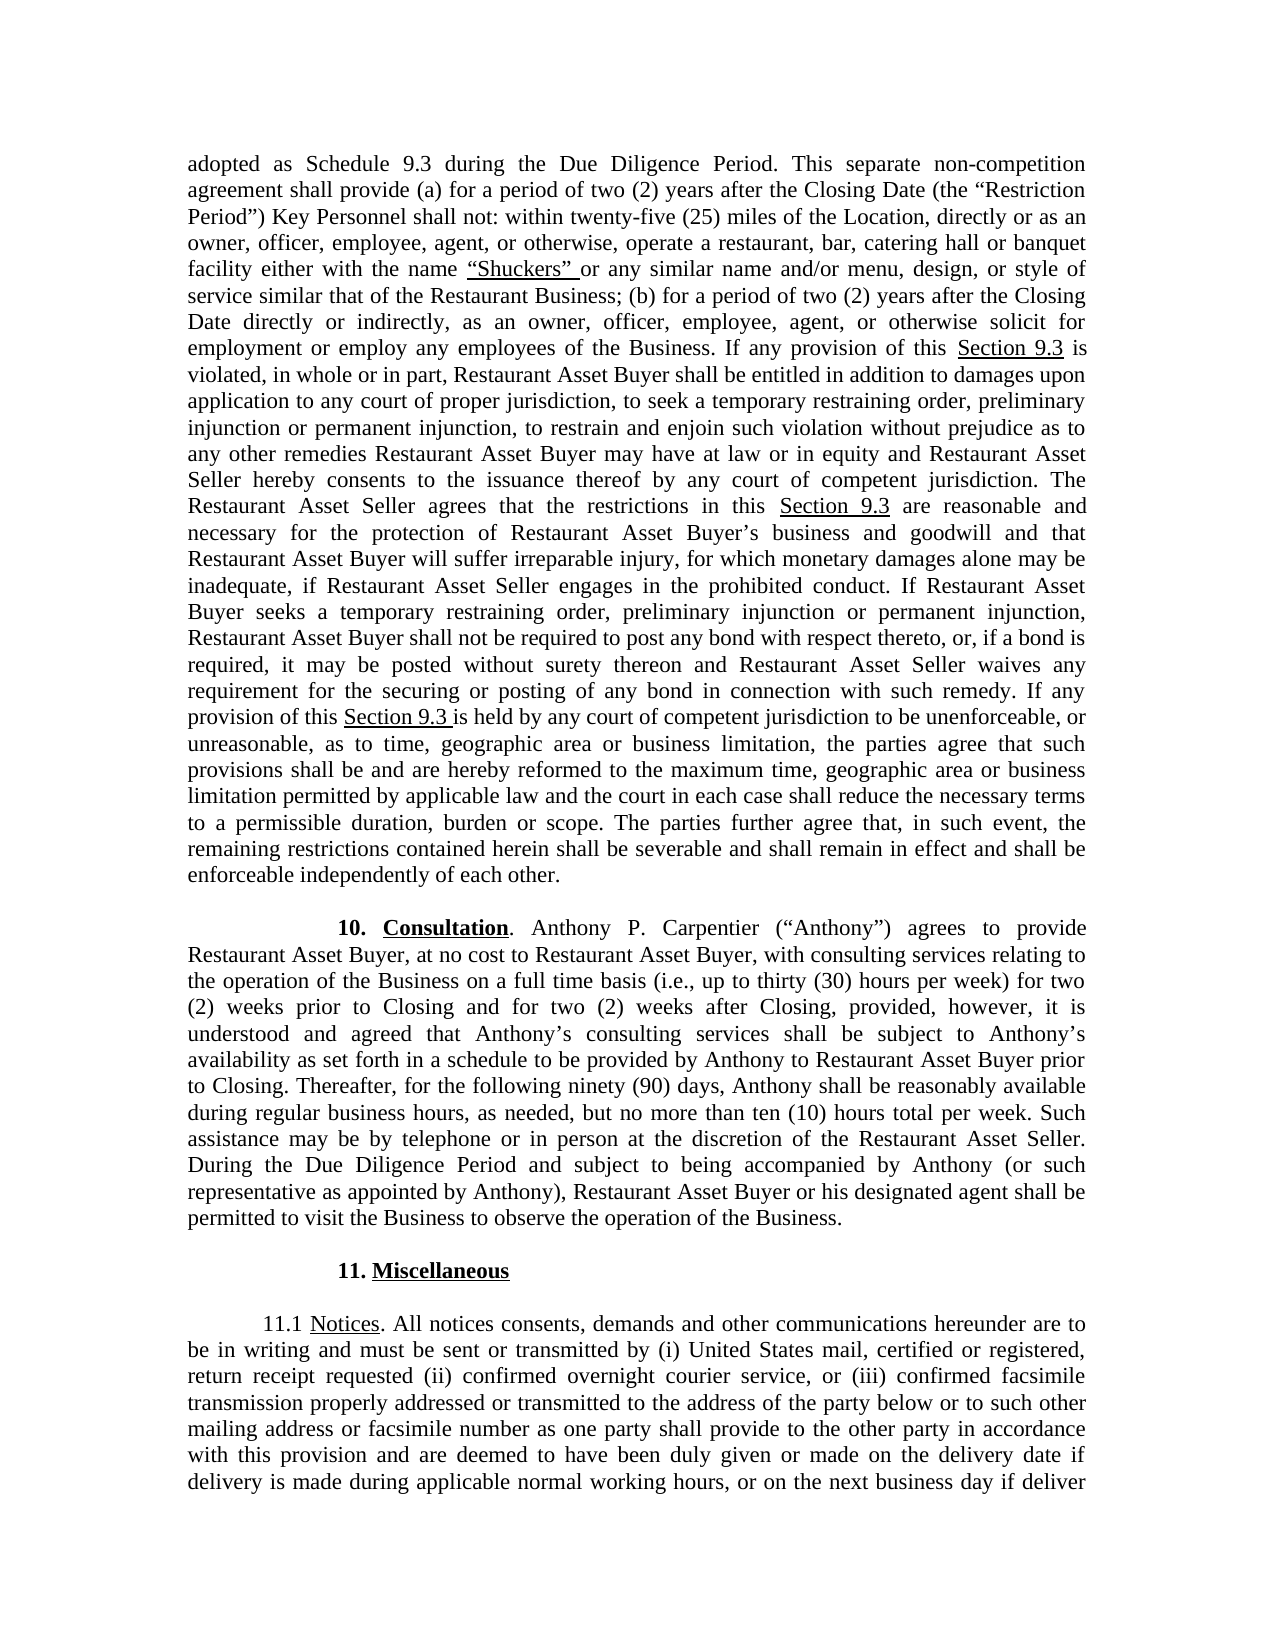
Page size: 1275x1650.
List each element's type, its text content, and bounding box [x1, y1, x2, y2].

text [187, 150, 1087, 888]
text 10. Consultation. Anthony P. Carpentier (“Anthony”) agrees to provide Restaurant Asset Buyer, at no cost to Restaurant Asset Buyer, with consulting services relating to the operation of the Business on a full time basis (i.e., up to thirty (30) hours per week) for two (2) weeks prior to Closing and for two (2) weeks after Closing, provided, however, it is understood and agreed that Anthony’s consulting services shall be subject to Anthony’s availability as set forth in a schedule to be provided by Anthony to Restaurant Asset Buyer prior to Closing. Thereafter, for the following ninety (90) days, Anthony shall be reasonably available during regular business hours, as needed, but no more than ten (10) hours total per week. Such assistance may be by telephone or in person at the discretion of the Restaurant Asset Seller. During the Due Diligence Period and subject to being accompanied by Anthony (or such representative as appointed by Anthony), Restaurant Asset Buyer or his designated agent shall be permitted to visit the Business to observe the operation of the Business. [187, 914, 1087, 1231]
text 11. Miscellaneous [187, 1257, 1087, 1283]
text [187, 1309, 1087, 1494]
